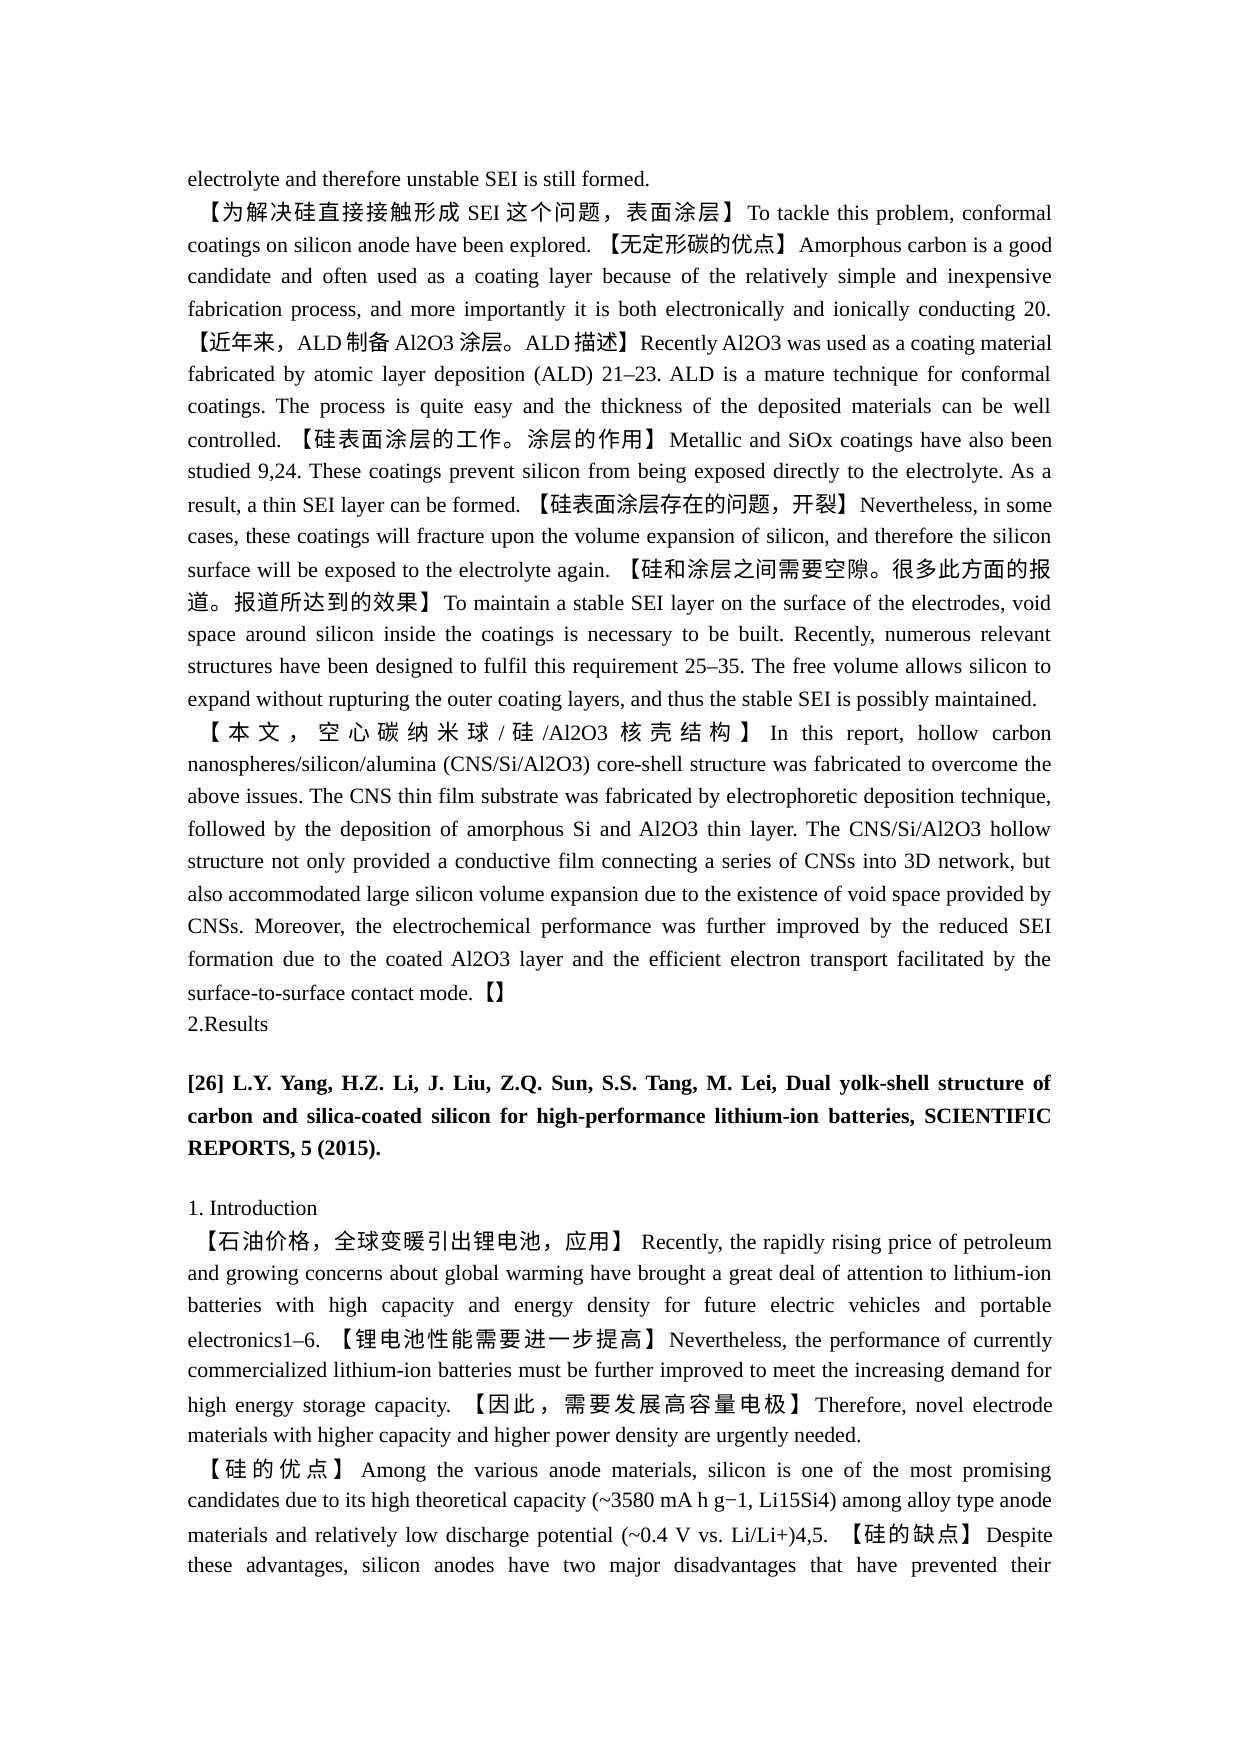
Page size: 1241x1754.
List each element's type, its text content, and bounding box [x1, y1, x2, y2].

text 1. Introduction [187, 1191, 1053, 1224]
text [187, 1451, 1053, 1581]
text 2.Results [187, 1007, 1053, 1039]
subtitle [26] L.Y. Yang, H.Z. Li, J. Liu, Z.Q. Sun, S.S. Tang, M. Lei, Dual yolk-shell structure of carbon and silica-coated silicon for high-performance lithium-ion batteries, SCIENTIFIC REPORTS, 5 (2015). [187, 1067, 1053, 1164]
text 【为解决硅直接接触形成SEI这个问题，表面涂层】To tackle this problem, conformal coatings on silicon anode have been explored. 【无定形碳的优点】Amorphous carbon is a good candidate and often used as a coating layer because of the relatively simple and inexpensive fabrication process, and more importantly it is both electronically and ionically conducting 20. 【近年来，ALD制备Al2O3 涂层。ALD描述】Recently Al2O3 was used as a coating material fabricated by atomic layer deposition (ALD) 21–23. ALD is a mature technique for conformal coatings. The process is quite easy and the thickness of the deposited materials can be well controlled. 【硅表面涂层的工作。涂层的作用】Metallic and SiOx coatings have also been studied 9,24. These coatings prevent silicon from being exposed directly to the electrolyte. As a result, a thin SEI layer can be formed. 【硅表面涂层存在的问题，开裂】Nevertheless, in some cases, these coatings will fracture upon the volume expansion of silicon, and therefore the silicon surface will be exposed to the electrolyte again. 【硅和涂层之间需要空隙。很多此方面的报道。报道所达到的效果】To maintain a stable SEI layer on the surface of the electrodes, void space around silicon inside the coatings is necessary to be built. Recently, numerous relevant structures have been designed to fulfil this requirement 25–35. The free volume allows silicon to expand without rupturing the outer coating layers, and thus the stable SEI is possibly maintained. [187, 194, 1053, 714]
text 【本文，空心碳纳米球/硅/Al2O3核壳结构】In this report, hollow carbon nanospheres/silicon/alumina (CNS/Si/Al2O3) core-shell structure was fabricated to overcome the above issues. The CNS thin film substrate was fabricated by electrophoretic deposition technique, followed by the deposition of amorphous Si and Al2O3 thin layer. The CNS/Si/Al2O3 hollow structure not only provided a conductive film connecting a series of CNSs into 3D network, but also accommodated large silicon volume expansion due to the existence of void space provided by CNSs. Moreover, the electrochemical performance was further improved by the reduced SEI formation due to the coated Al2O3 layer and the efficient electron transport facilitated by the surface-to-surface contact mode.【】 [187, 714, 1053, 1007]
text 【石油价格，全球变暖引出锂电池，应用】 Recently, the rapidly rising price of petroleum and growing concerns about global warming have brought a great deal of attention to lithium-ion batteries with high capacity and energy density for future electric vehicles and portable electronics1–6. 【锂电池性能需要进一步提高】Nevertheless, the performance of currently commercialized lithium-ion batteries must be further improved to meet the increasing demand for high energy storage capacity. 【因此，需要发展高容量电极】Therefore, novel electrode materials with higher capacity and higher power density are urgently needed. [187, 1224, 1053, 1451]
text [187, 162, 1053, 194]
